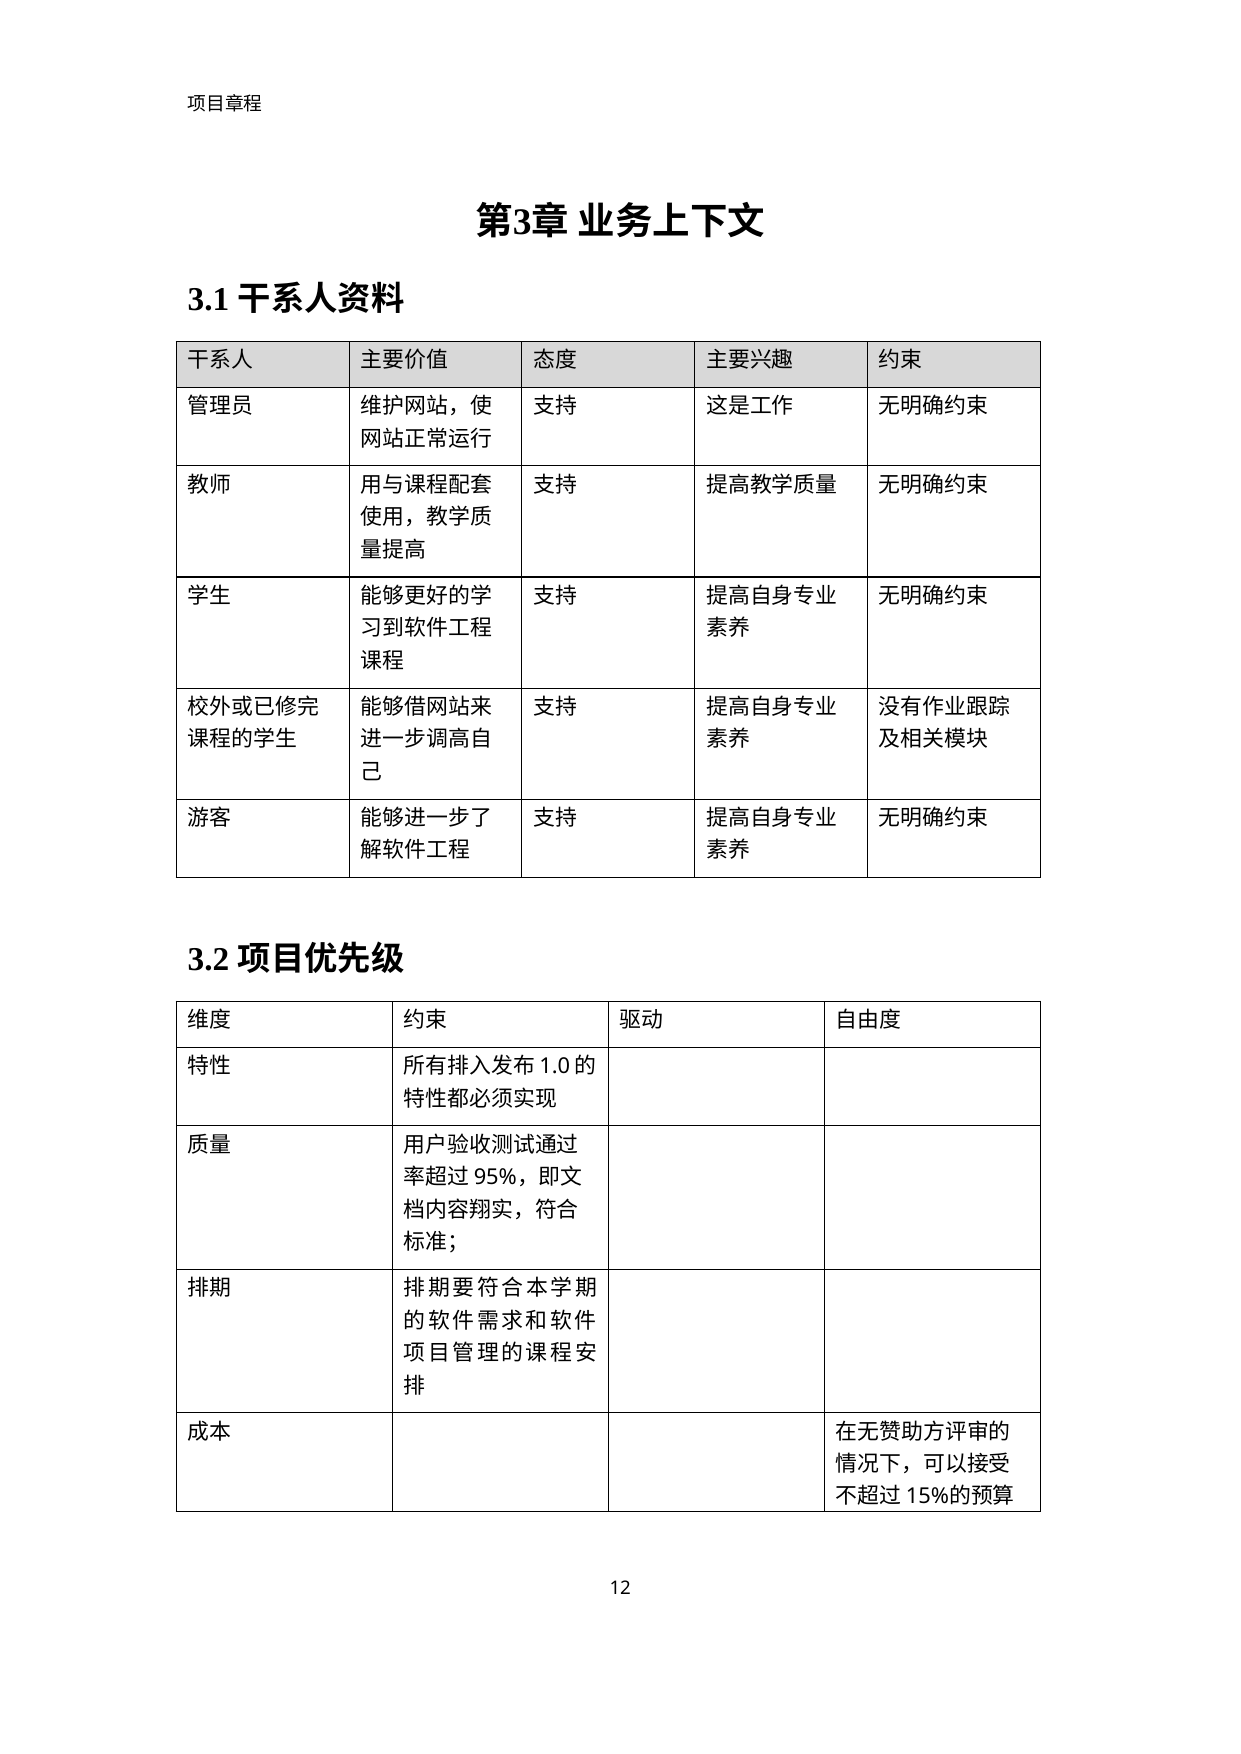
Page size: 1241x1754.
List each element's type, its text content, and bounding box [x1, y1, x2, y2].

table_cell 成本 [177, 1413, 392, 1511]
table_header 自由度 [825, 1002, 1040, 1047]
table_cell 支持 [522, 466, 694, 576]
table_cell 所有排入发布1.0的特性都必须实现 [393, 1048, 608, 1125]
table_cell 支持 [522, 578, 694, 687]
table_cell 排期 [177, 1270, 392, 1412]
table_cell [609, 1126, 824, 1269]
table_cell 质量 [177, 1126, 392, 1269]
table_cell 校外或已修完课程的学生 [177, 689, 349, 798]
table_cell [609, 1270, 824, 1412]
table_header 约束 [868, 342, 1040, 387]
table_cell 排期要符合本学期的软件需求和软件项目管理的课程安排 [393, 1270, 608, 1412]
table_header 维度 [177, 1002, 392, 1047]
table_cell 支持 [522, 388, 694, 465]
table_cell 游客 [177, 800, 349, 877]
table_cell [393, 1413, 608, 1511]
table_cell 支持 [522, 689, 694, 798]
table_cell 在无赞助方评审的情况下，可以接受不超过15%的预算超支 [825, 1413, 1040, 1511]
table_header 干系人 [177, 342, 349, 387]
table_cell 没有作业跟踪及相关模块 [868, 689, 1040, 798]
table_cell 学生 [177, 578, 349, 687]
table_cell 无明确约束 [868, 800, 1040, 877]
table_cell 无明确约束 [868, 578, 1040, 687]
table_cell 管理员 [177, 388, 349, 465]
table_cell 这是工作 [695, 388, 867, 465]
table_cell [825, 1126, 1040, 1269]
table_header 约束 [393, 1002, 608, 1047]
table_header 驱动 [609, 1002, 824, 1047]
subtitle 干系人资料 [187, 263, 1053, 328]
table_cell 教师 [177, 466, 349, 576]
table_cell 特性 [177, 1048, 392, 1125]
table_cell [609, 1048, 824, 1125]
subtitle 业务上下文 [187, 186, 1053, 251]
table_cell 无明确约束 [868, 466, 1040, 576]
table_cell 支持 [522, 800, 694, 877]
table_header 主要价值 [350, 342, 521, 387]
table_cell 能够借网站来进一步调高自己 [350, 689, 521, 798]
table_cell 用户验收测试通过率超过95%，即文档内容翔实，符合标准； [393, 1126, 608, 1269]
subtitle 项目优先级 [187, 923, 1053, 988]
table_header 主要兴趣 [695, 342, 867, 387]
table_cell 能够更好的学习到软件工程课程 [350, 578, 521, 687]
table_cell 能够进一步了解软件工程 [350, 800, 521, 877]
table_cell 用与课程配套使用，教学质量提高 [350, 466, 521, 576]
table_cell 提高自身专业素养 [695, 689, 867, 798]
table_cell [825, 1270, 1040, 1412]
table_cell 提高自身专业素养 [695, 800, 867, 877]
table_header 态度 [522, 342, 694, 387]
table_cell [825, 1048, 1040, 1125]
table_cell 提高教学质量 [695, 466, 867, 576]
table_cell [609, 1413, 824, 1511]
table_cell 维护网站，使网站正常运行 [350, 388, 521, 465]
table_cell 提高自身专业素养 [695, 578, 867, 687]
table_cell 无明确约束 [868, 388, 1040, 465]
